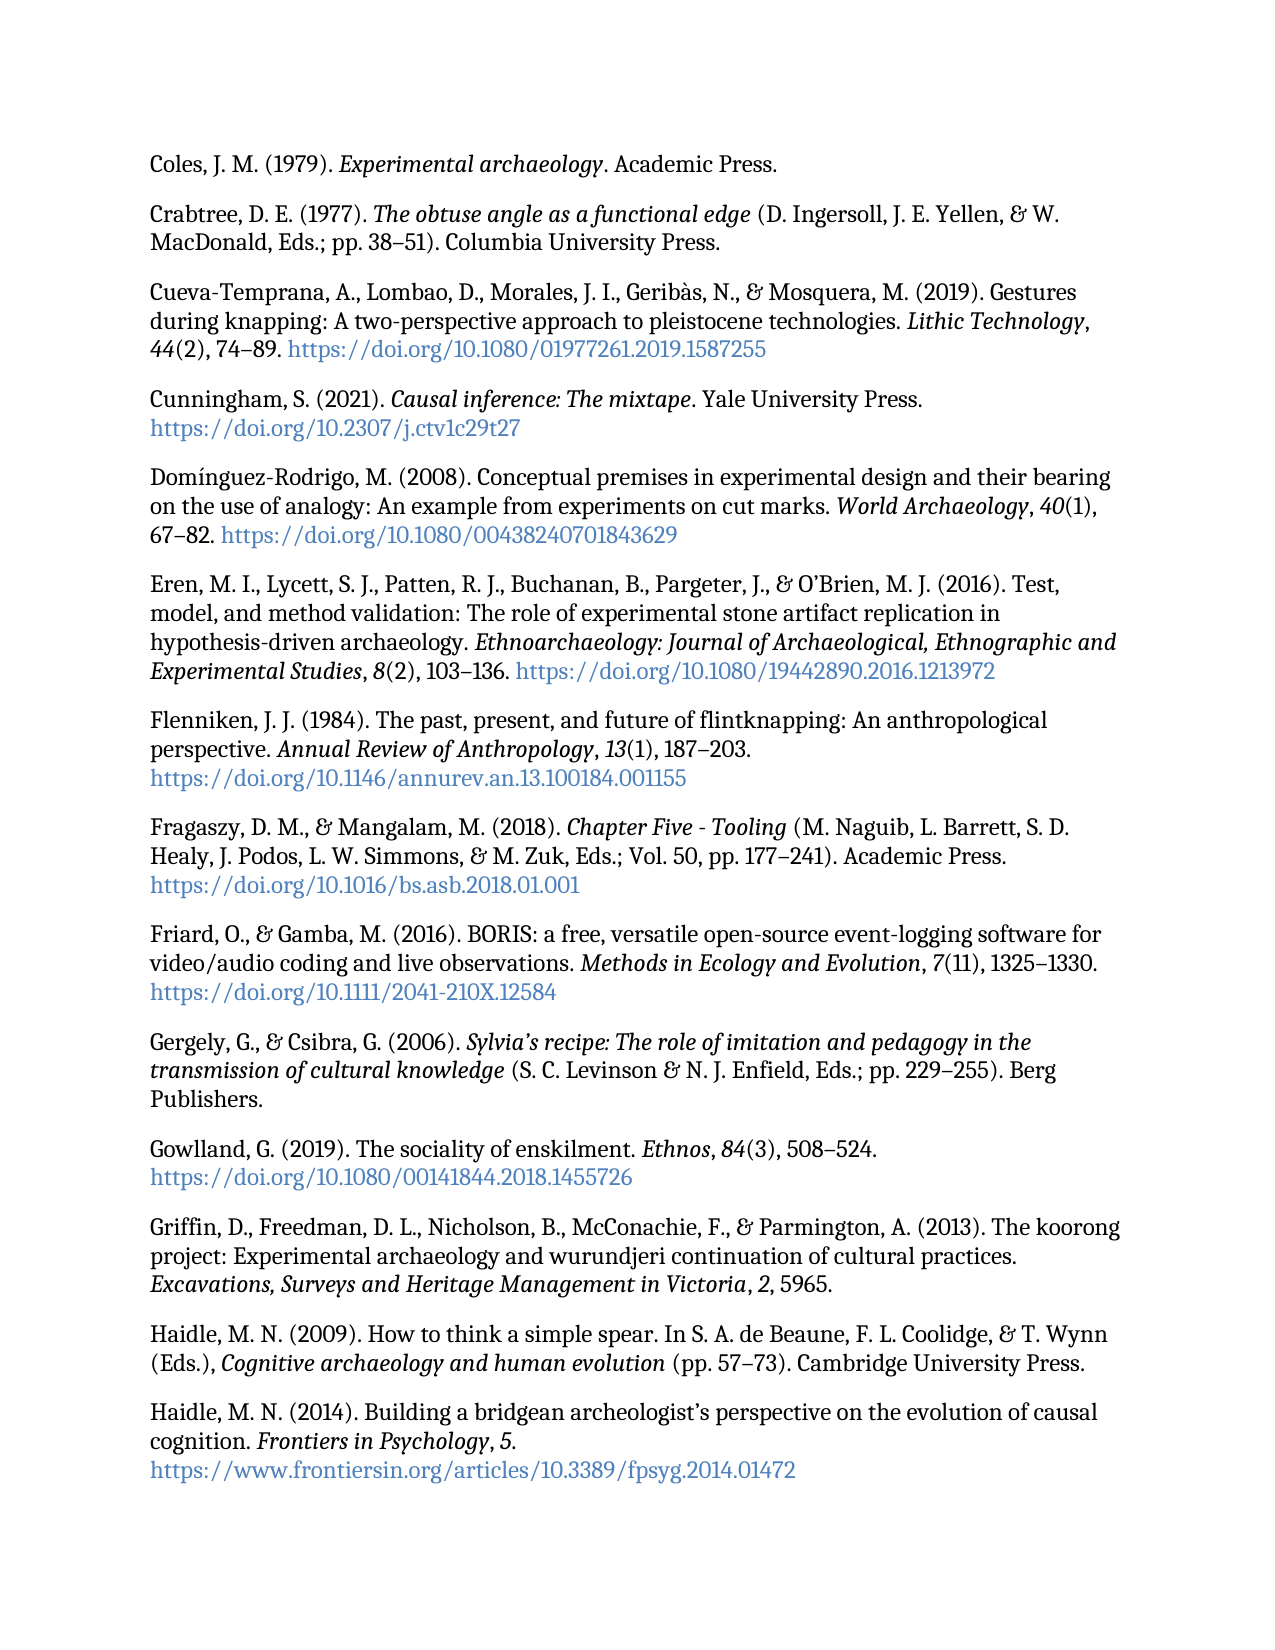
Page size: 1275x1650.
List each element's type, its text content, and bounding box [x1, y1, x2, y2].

text Domínguez-Rodrigo, M. (2008). Conceptual premises in experimental design and their bearing on the use of analogy: An example from experiments on cut marks. World Archaeology, 40(1), 67–82. https://doi.org/10.1080/00438240701843629 [150, 463, 1125, 549]
text Haidle, M. N. (2009). How to think a simple spear. In S. A. de Beaune, F. L. Coolidge, & T. Wynn (Eds.), Cognitive archaeology and human evolution (pp. 57–73). Cambridge University Press. [150, 1320, 1125, 1377]
text Gergely, G., & Csibra, G. (2006). Sylvia’s recipe: The role of imitation and pedagogy in the transmission of cultural knowledge (S. C. Levinson & N. J. Enfield, Eds.; pp. 229–255). Berg Publishers. [150, 1027, 1125, 1114]
text Gowlland, G. (2019). The sociality of enskilment. Ethnos, 84(3), 508–524. https://doi.org/10.1080/00141844.2018.1455726 [150, 1134, 1125, 1192]
text Haidle, M. N. (2014). Building a bridgean archeologist’s perspective on the evolution of causal cognition. Frontiers in Psychology, 5. https://www.frontiersin.org/articles/10.3389/fpsyg.2014.01472 [150, 1398, 1125, 1484]
text Fragaszy, D. M., & Mangalam, M. (2018). Chapter Five - Tooling (M. Naguib, L. Barrett, S. D. Healy, J. Podos, L. W. Simmons, & M. Zuk, Eds.; Vol. 50, pp. 177–241). Academic Press. https://doi.org/10.1016/bs.asb.2018.01.001 [150, 813, 1125, 899]
text Cunningham, S. (2021). Causal inference: The mixtape. Yale University Press. https://doi.org/10.2307/j.ctv1c29t27 [150, 385, 1125, 442]
text Coles, J. M. (1979). Experimental archaeology. Academic Press. [150, 150, 1125, 179]
text Eren, M. I., Lycett, S. J., Patten, R. J., Buchanan, B., Pargeter, J., & O’Brien, M. J. (2016). Test, model, and method validation: The role of experimental stone artifact replication in hypothesis-driven archaeology. Ethnoarchaeology: Journal of Archaeological, Ethnographic and Experimental Studies, 8(2), 103–136. https://doi.org/10.1080/19442890.2016.1213972 [150, 570, 1125, 685]
text Cueva-Temprana, A., Lombao, D., Morales, J. I., Geribàs, N., & Mosquera, M. (2019). Gestures during knapping: A two-perspective approach to pleistocene technologies. Lithic Technology, 44(2), 74–89. https://doi.org/10.1080/01977261.2019.1587255 [150, 278, 1125, 364]
text Friard, O., & Gamba, M. (2016). BORIS: a free, versatile open-source event-logging software for video/audio coding and live observations. Methods in Ecology and Evolution, 7(11), 1325–1330. https://doi.org/10.1111/2041-210X.12584 [150, 920, 1125, 1007]
text Flenniken, J. J. (1984). The past, present, and future of flintknapping: An anthropological perspective. Annual Review of Anthropology, 13(1), 187–203. https://doi.org/10.1146/annurev.an.13.100184.001155 [150, 706, 1125, 792]
